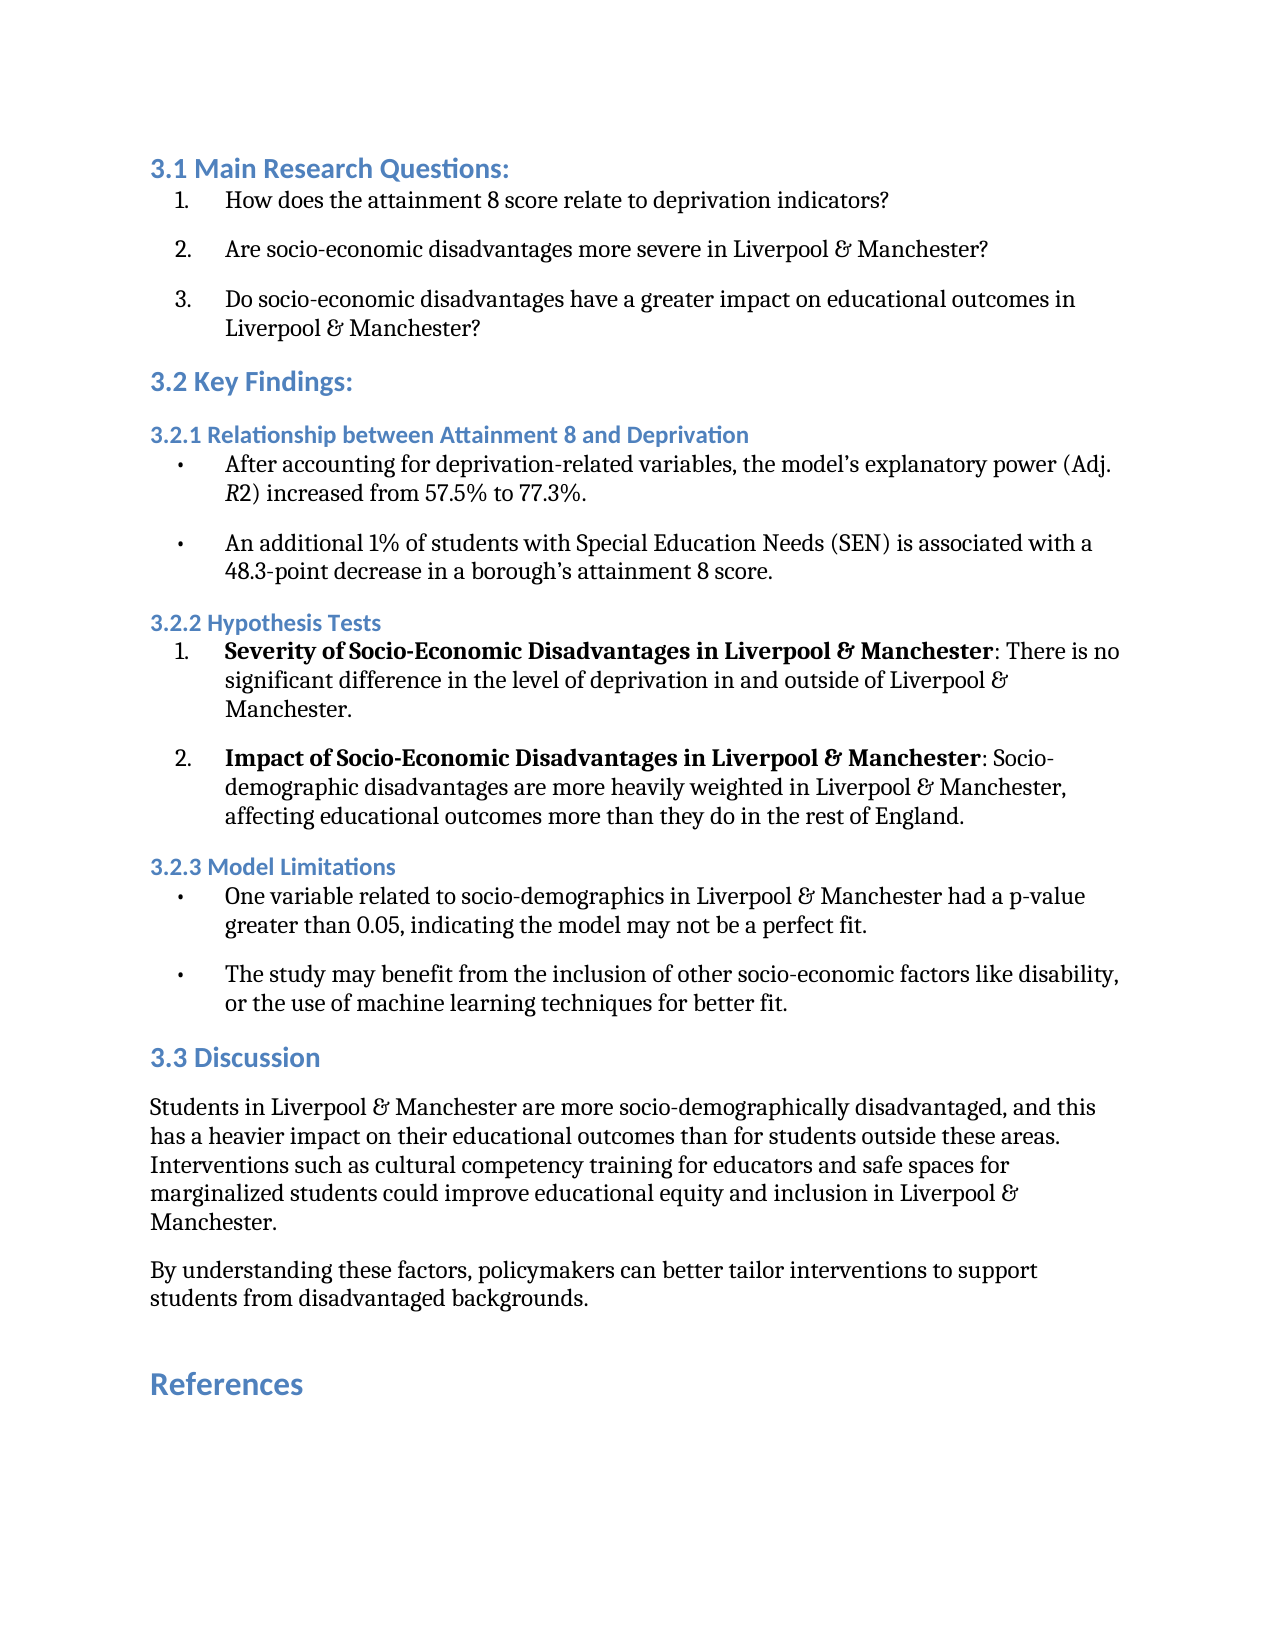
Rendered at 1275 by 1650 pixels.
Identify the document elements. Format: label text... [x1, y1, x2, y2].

subtitle 3.2 Key Findings: [150, 363, 1125, 399]
list Do socio-economic disadvantages have a greater impact on educational outcomes in Liverpool & Manchester? [175, 285, 1125, 342]
list Severity of Socio-Economic Disadvantages in Liverpool & Manchester: There is no significant difference in the level of deprivation in and outside of Liverpool & Manchester. [175, 637, 1125, 723]
text Students in Liverpool & Manchester are more socio-demographically disadvantaged, and this has a heavier impact on their educational outcomes than for students outside these areas. Interventions such as cultural competency training for educators and safe spaces for marginalized students could improve educational equity and inclusion in Liverpool & Manchester. [150, 1093, 1125, 1237]
list An additional 1% of students with Special Education Needs (SEN) is associated with a 48.3-point decrease in a borough’s attainment 8 score. [175, 528, 1125, 586]
subtitle References [150, 1363, 1125, 1404]
list How does the attainment 8 score relate to deprivation indicators? [175, 186, 1125, 214]
list One variable related to socio-demographics in Liverpool & Manchester had a p-value greater than 0.05, indicating the model may not be a perfect fit. [175, 882, 1125, 939]
subtitle 3.3 Discussion [150, 1039, 1125, 1074]
subtitle 3.2.3 Model Limitations [150, 851, 1125, 882]
text By understanding these factors, policymakers can better tailor interventions to support students from disadvantaged backgrounds. [150, 1256, 1125, 1313]
subtitle 3.2.1 Relationship between Attainment 8 and Deprivation [150, 419, 1125, 450]
list After accounting for deprivation-related variables, the model’s explanatory power (Adj. R2) increased from 57.5% to 77.3%. [175, 450, 1125, 508]
subtitle 3.1 Main Research Questions: [150, 150, 1125, 186]
subtitle 3.2.2 Hypothesis Tests [150, 607, 1125, 637]
list The study may benefit from the inclusion of other socio-economic factors like disability, or the use of machine learning techniques for better fit. [175, 960, 1125, 1018]
list Are socio-economic disadvantages more severe in Liverpool & Manchester? [175, 235, 1125, 264]
list Impact of Socio-Economic Disadvantages in Liverpool & Manchester: Socio-demographic disadvantages are more heavily weighted in Liverpool & Manchester, affecting educational outcomes more than they do in the rest of England. [175, 744, 1125, 831]
